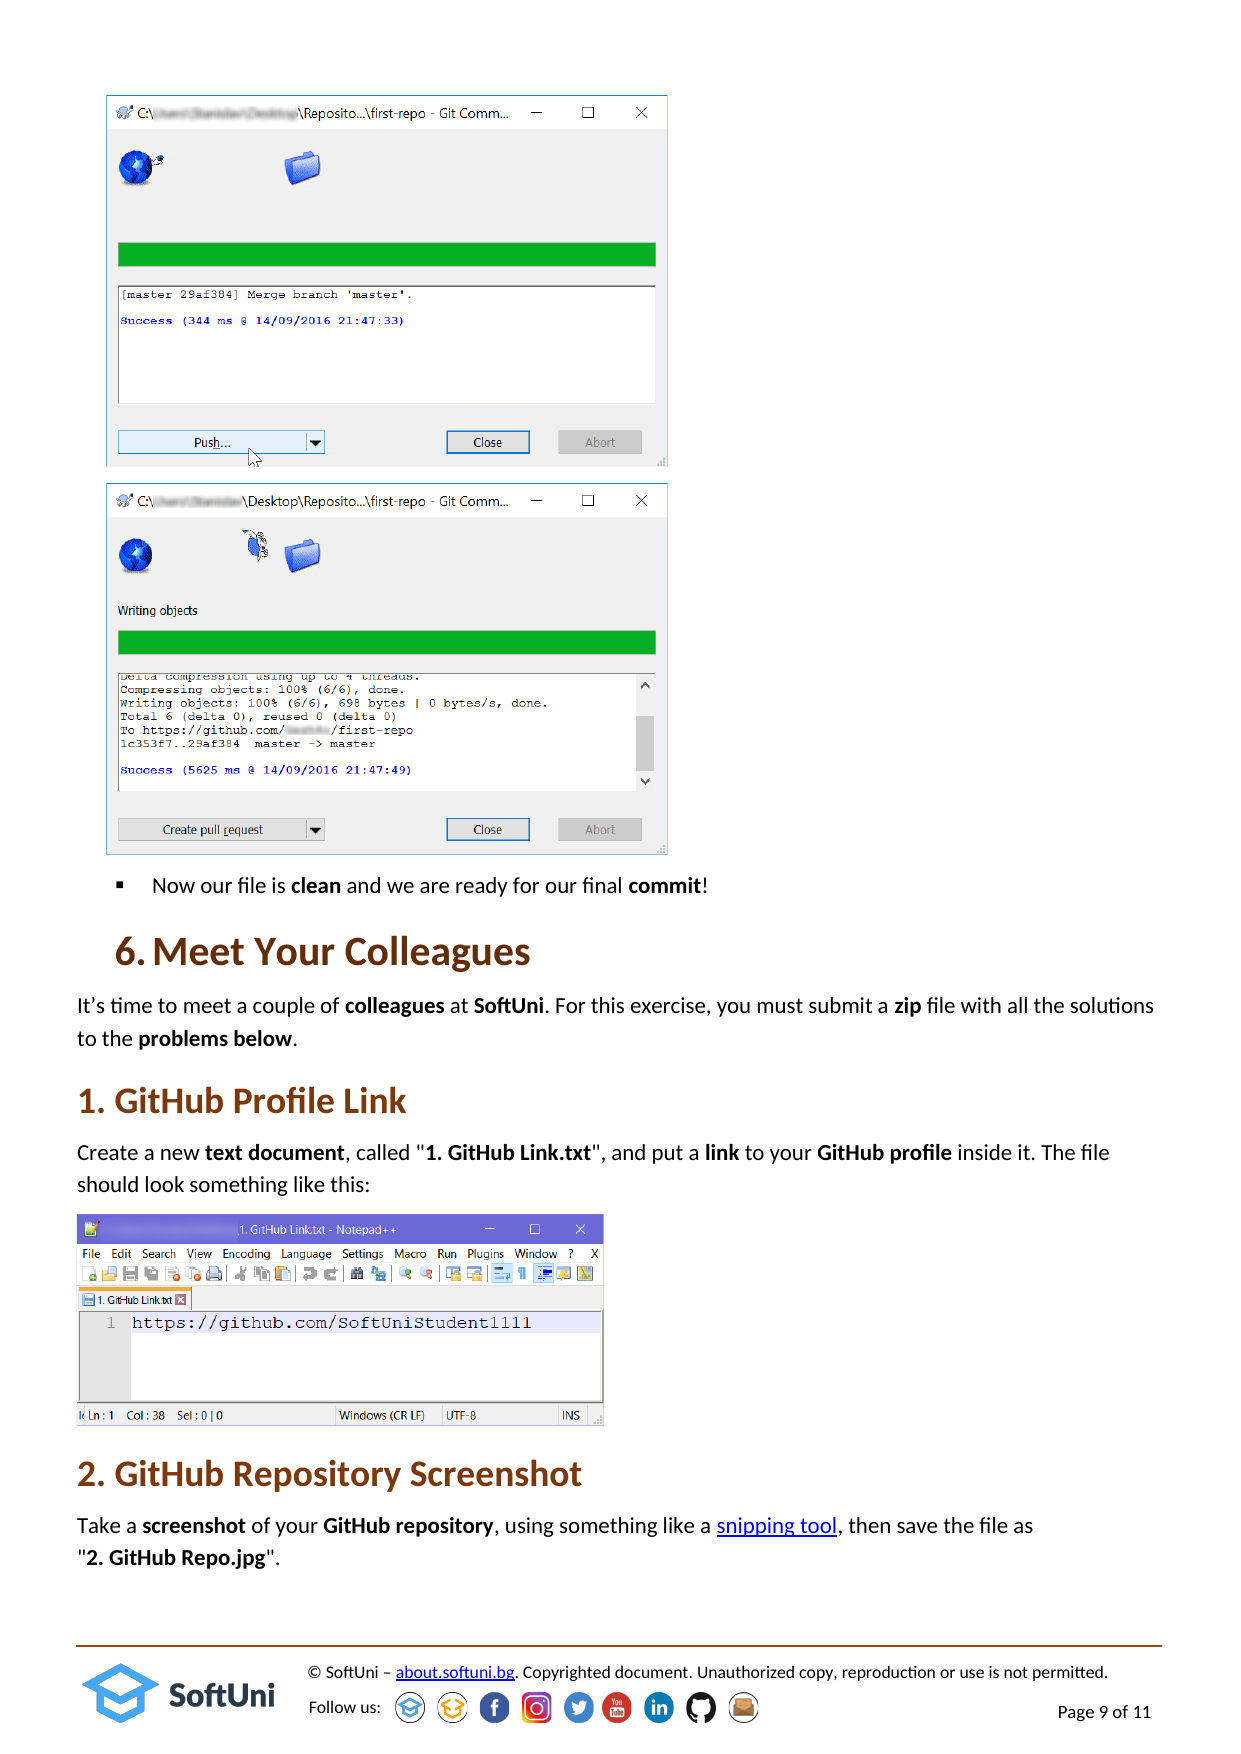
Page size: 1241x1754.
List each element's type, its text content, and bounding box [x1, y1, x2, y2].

text Create a new text document, called "1. GitHub Link.txt", and put a link to your GitHub profile inside it. The file should look something like this: [77, 1138, 1163, 1198]
picture [644, 1714, 653, 1723]
picture [665, 1692, 674, 1701]
picture [106, 95, 668, 467]
picture [602, 1692, 632, 1723]
subtitle GitHub Repository Screenshot [77, 1450, 1163, 1496]
picture [686, 1692, 716, 1723]
picture [75, 1658, 281, 1729]
picture [644, 1692, 653, 1701]
picture [522, 1692, 552, 1723]
picture [395, 1692, 425, 1723]
picture [564, 1692, 594, 1723]
picture [106, 483, 668, 855]
picture [437, 1692, 468, 1723]
picture [728, 1692, 759, 1723]
picture [479, 1692, 510, 1723]
picture [658, 1705, 667, 1714]
subtitle GitHub Profile Link [77, 1077, 1163, 1122]
list Now our file is clean and we are ready for our final commit! [114, 872, 1163, 900]
picture [76, 1214, 604, 1426]
subtitle Meet Your Colleagues [114, 925, 1163, 976]
text It’s time to meet a couple of colleagues at SoftUni. For this exercise, you must submit a zip file with all the solutions to the problems below. [77, 991, 1163, 1052]
text Take a screenshot of your GitHub repository, using something like a snipping tool, then save the file as "2. GitHub Repo.jpg". [77, 1511, 1163, 1571]
picture [665, 1714, 674, 1723]
